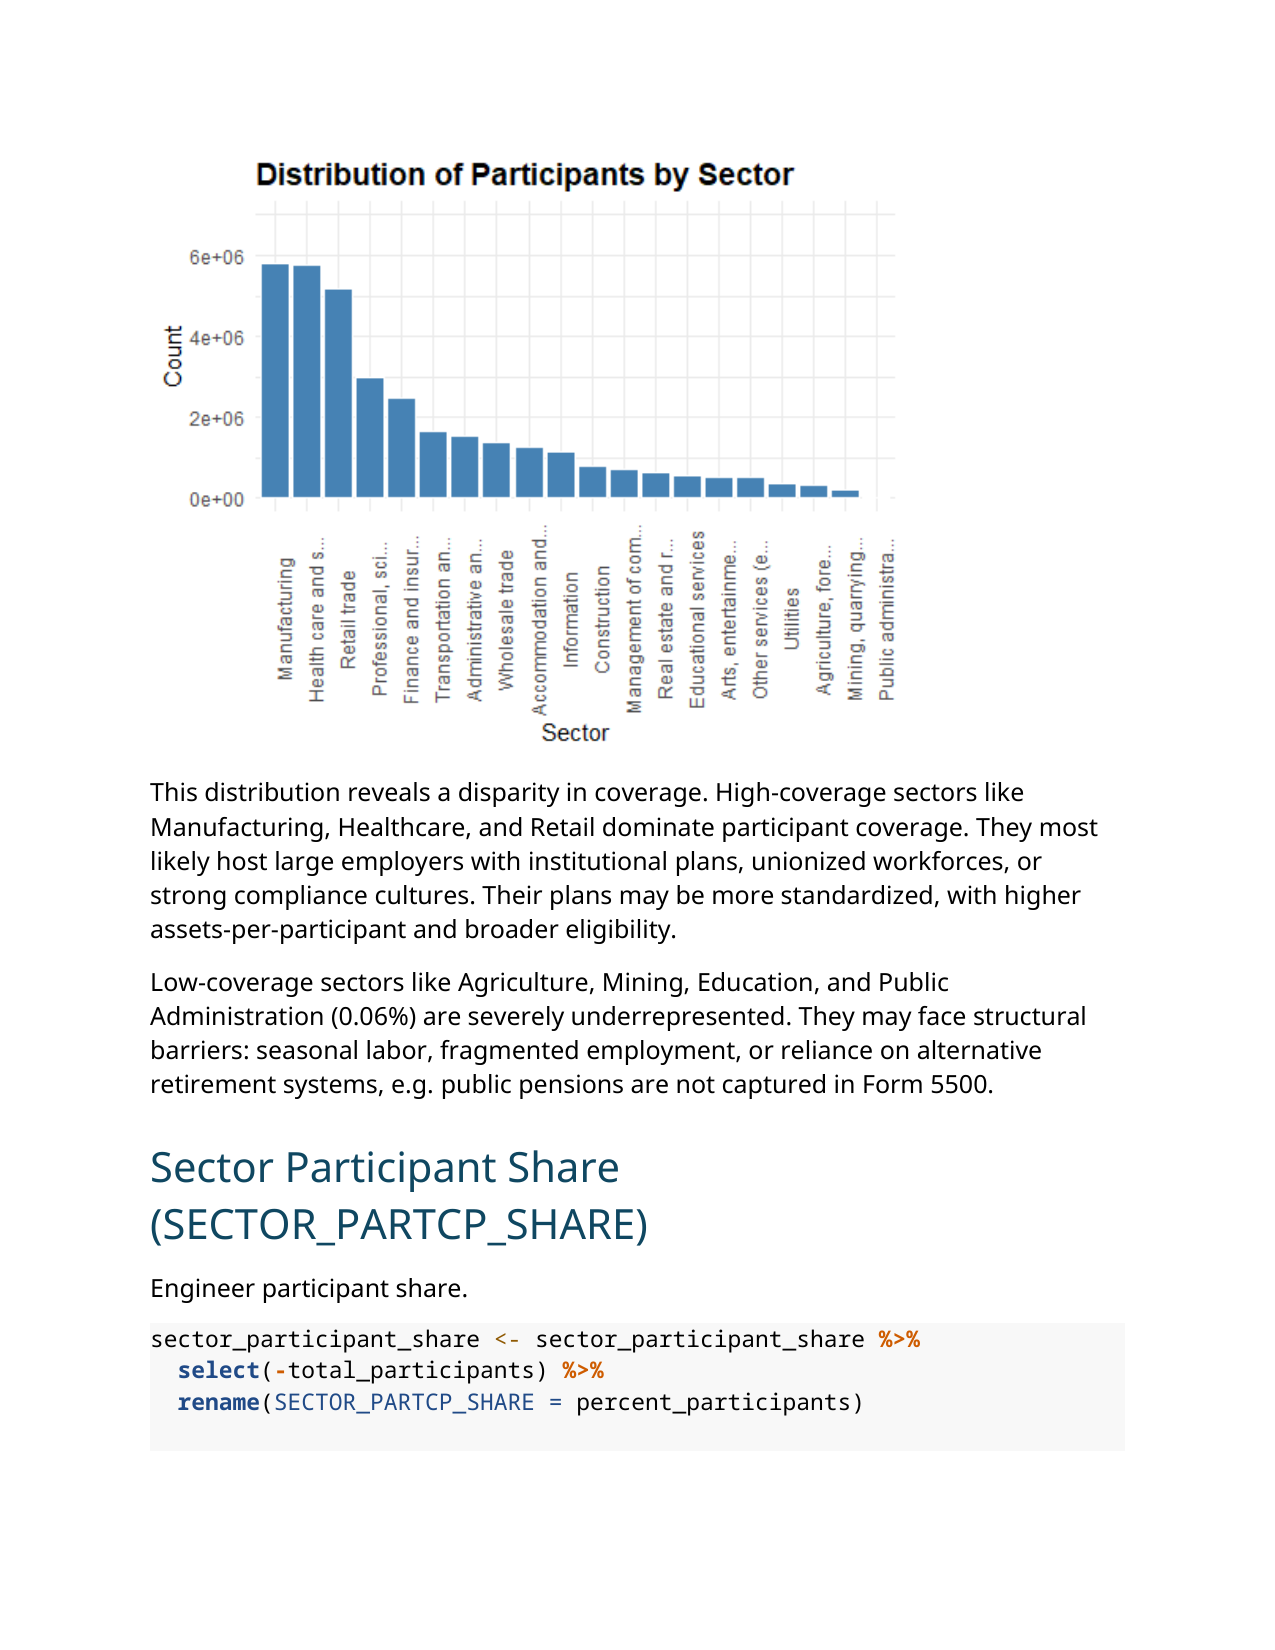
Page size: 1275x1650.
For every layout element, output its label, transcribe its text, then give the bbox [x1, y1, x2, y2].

text Engineer participant share. [150, 1270, 1125, 1304]
text This distribution reveals a disparity in coverage. High-coverage sectors like Manufacturing, Healthcare, and Retail dominate participant coverage. They most likely host large employers with institutional plans, unionized workforces, or strong compliance cultures. Their plans may be more standardized, with higher assets-per-participant and broader eligibility. [150, 775, 1125, 945]
subtitle Sector Participant Share (SECTOR_PARTCP_SHARE) [150, 1138, 1125, 1251]
text Low-coverage sectors like Agriculture, Mining, Education, and Public Administration (0.06%) are severely underrepresented. They may face structural barriers: seasonal labor, fragmented employment, or reliance on alternative retirement systems, e.g. public pensions are not captured in Form 5500. [150, 964, 1125, 1100]
picture [150, 150, 908, 757]
